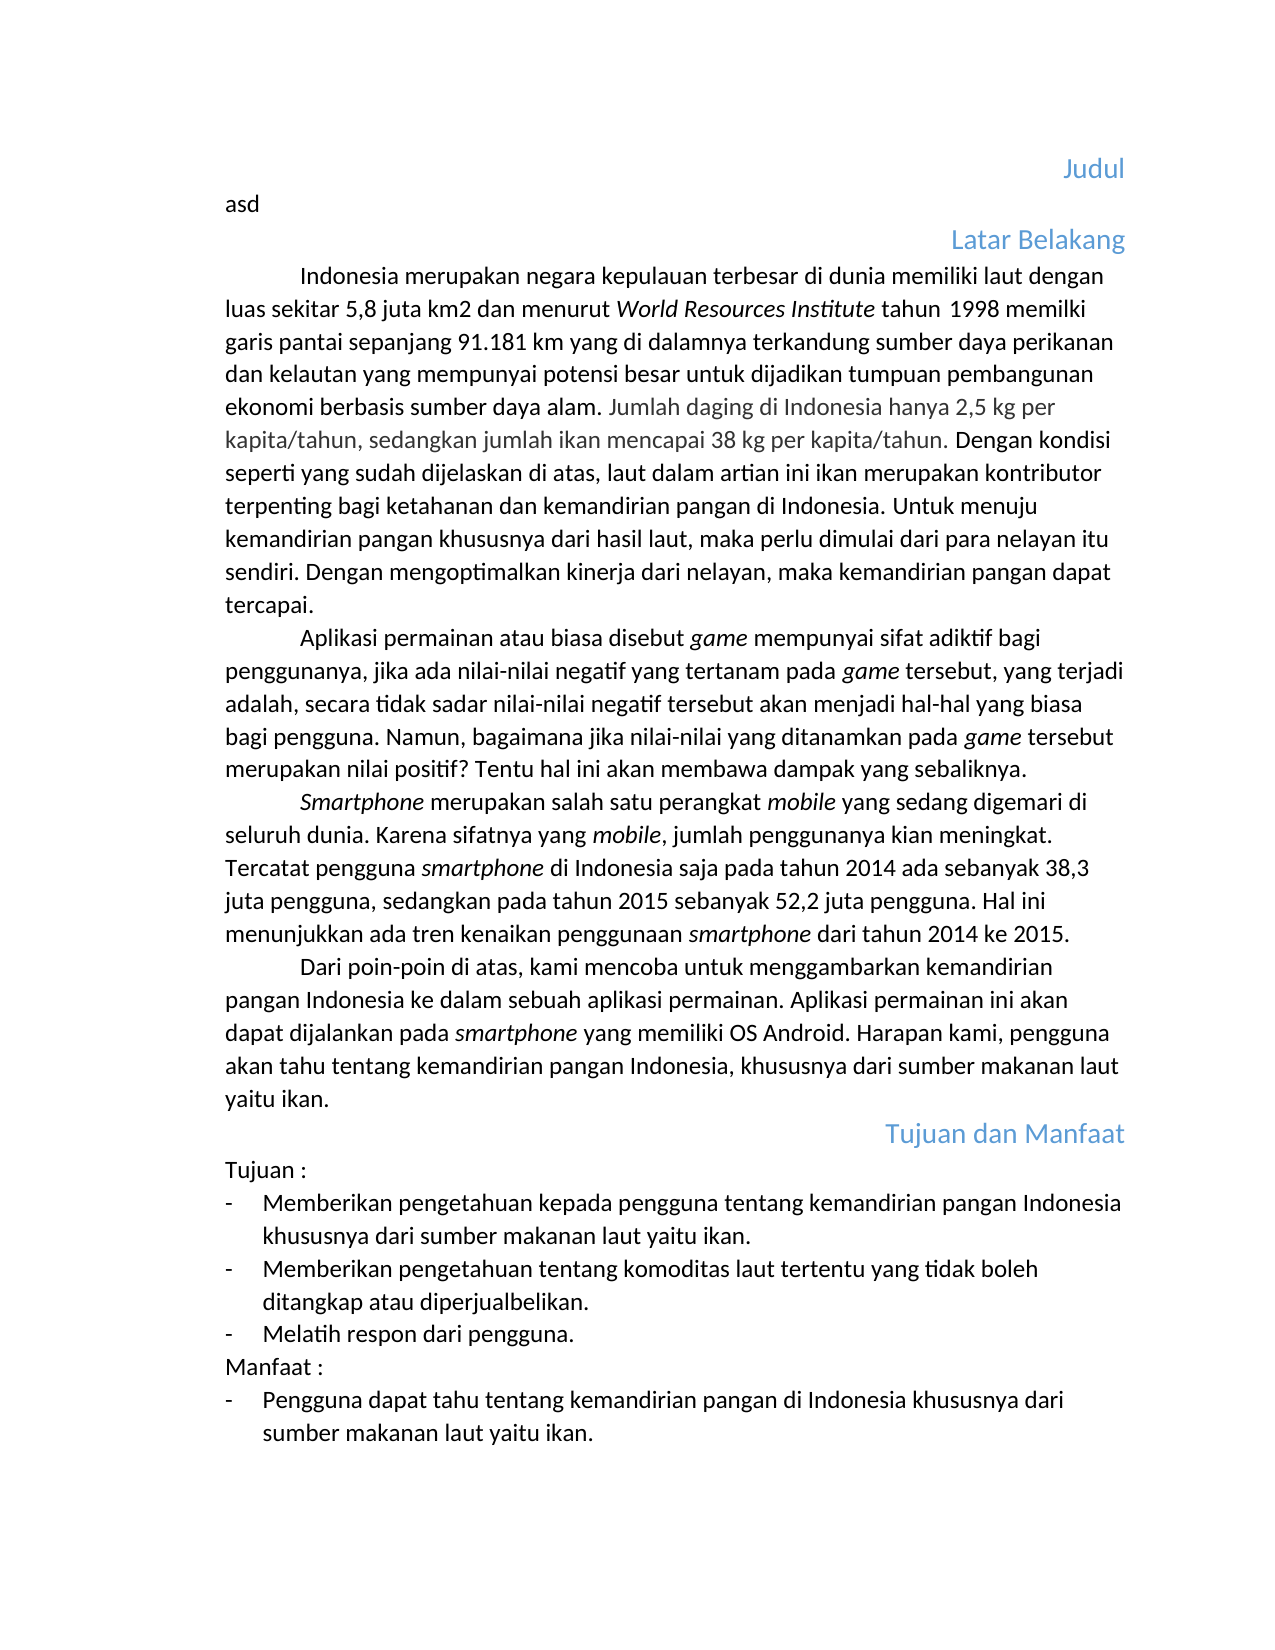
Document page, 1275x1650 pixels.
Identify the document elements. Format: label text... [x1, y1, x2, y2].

list Memberikan pengetahuan tentang komoditas laut tertentu yang tidak boleh ditangkap atau diperjualbelikan. [225, 1253, 1125, 1316]
list Tujuan : [225, 1154, 1125, 1184]
list Tujuan dan Manfaat [225, 1116, 1125, 1151]
list Judul [225, 150, 1125, 186]
list Memberikan pengetahuan kepada pengguna tentang kemandirian pangan Indonesia khususnya dari sumber makanan laut yaitu ikan. [225, 1187, 1125, 1250]
list Dari poin-poin di atas, kami mencoba untuk menggambarkan kemandirian pangan Indonesia ke dalam sebuah aplikasi permainan. Aplikasi permainan ini akan dapat dijalankan pada smartphone yang memiliki OS Android. Harapan kami, pengguna akan tahu tentang kemandirian pangan Indonesia, khususnya dari sumber makanan laut yaitu ikan. [225, 951, 1125, 1113]
list Melatih respon dari pengguna. [225, 1319, 1125, 1349]
list Latar Belakang [225, 221, 1125, 257]
list asd [225, 188, 1125, 219]
list Smartphone merupakan salah satu perangkat mobile yang sedang digemari di seluruh dunia. Karena sifatnya yang mobile, jumlah penggunanya kian meningkat. Tercatat pengguna smartphone di Indonesia saja pada tahun 2014 ada sebanyak 38,3 juta pengguna, sedangkan pada tahun 2015 sebanyak 52,2 juta pengguna. Hal ini menunjukkan ada tren kenaikan penggunaan smartphone dari tahun 2014 ke 2015. [225, 786, 1125, 949]
list Pengguna dapat tahu tentang kemandirian pangan di Indonesia khususnya dari sumber makanan laut yaitu ikan. [225, 1384, 1125, 1448]
list Manfaat : [225, 1352, 1125, 1382]
list Aplikasi permainan atau biasa disebut game mempunyai sifat adiktif bagi penggunanya, jika ada nilai-nilai negatif yang tertanam pada game tersebut, yang terjadi adalah, secara tidak sadar nilai-nilai negatif tersebut akan menjadi hal-hal yang biasa bagi pengguna. Namun, bagaimana jika nilai-nilai yang ditanamkan pada game tersebut merupakan nilai positif? Tentu hal ini akan membawa dampak yang sebaliknya. [225, 622, 1125, 784]
list Indonesia merupakan negara kepulauan terbesar di dunia memiliki laut dengan luas sekitar 5,8 juta km2 dan menurut World Resources Institute tahun 1998 memilki garis pantai sepanjang 91.181 km yang di dalamnya terkandung sumber daya perikanan dan kelautan yang mempunyai potensi besar untuk dijadikan tumpuan pembangunan ekonomi berbasis sumber daya alam. Jumlah daging di Indonesia hanya 2,5 kg per kapita/tahun, sedangkan jumlah ikan mencapai 38 kg per kapita/tahun. Dengan kondisi seperti yang sudah dijelaskan di atas, laut dalam artian ini ikan merupakan kontributor terpenting bagi ketahanan dan kemandirian pangan di Indonesia. Untuk menuju kemandirian pangan khususnya dari hasil laut, maka perlu dimulai dari para nelayan itu sendiri. Dengan mengoptimalkan kinerja dari nelayan, maka kemandirian pangan dapat tercapai. [225, 260, 1125, 619]
